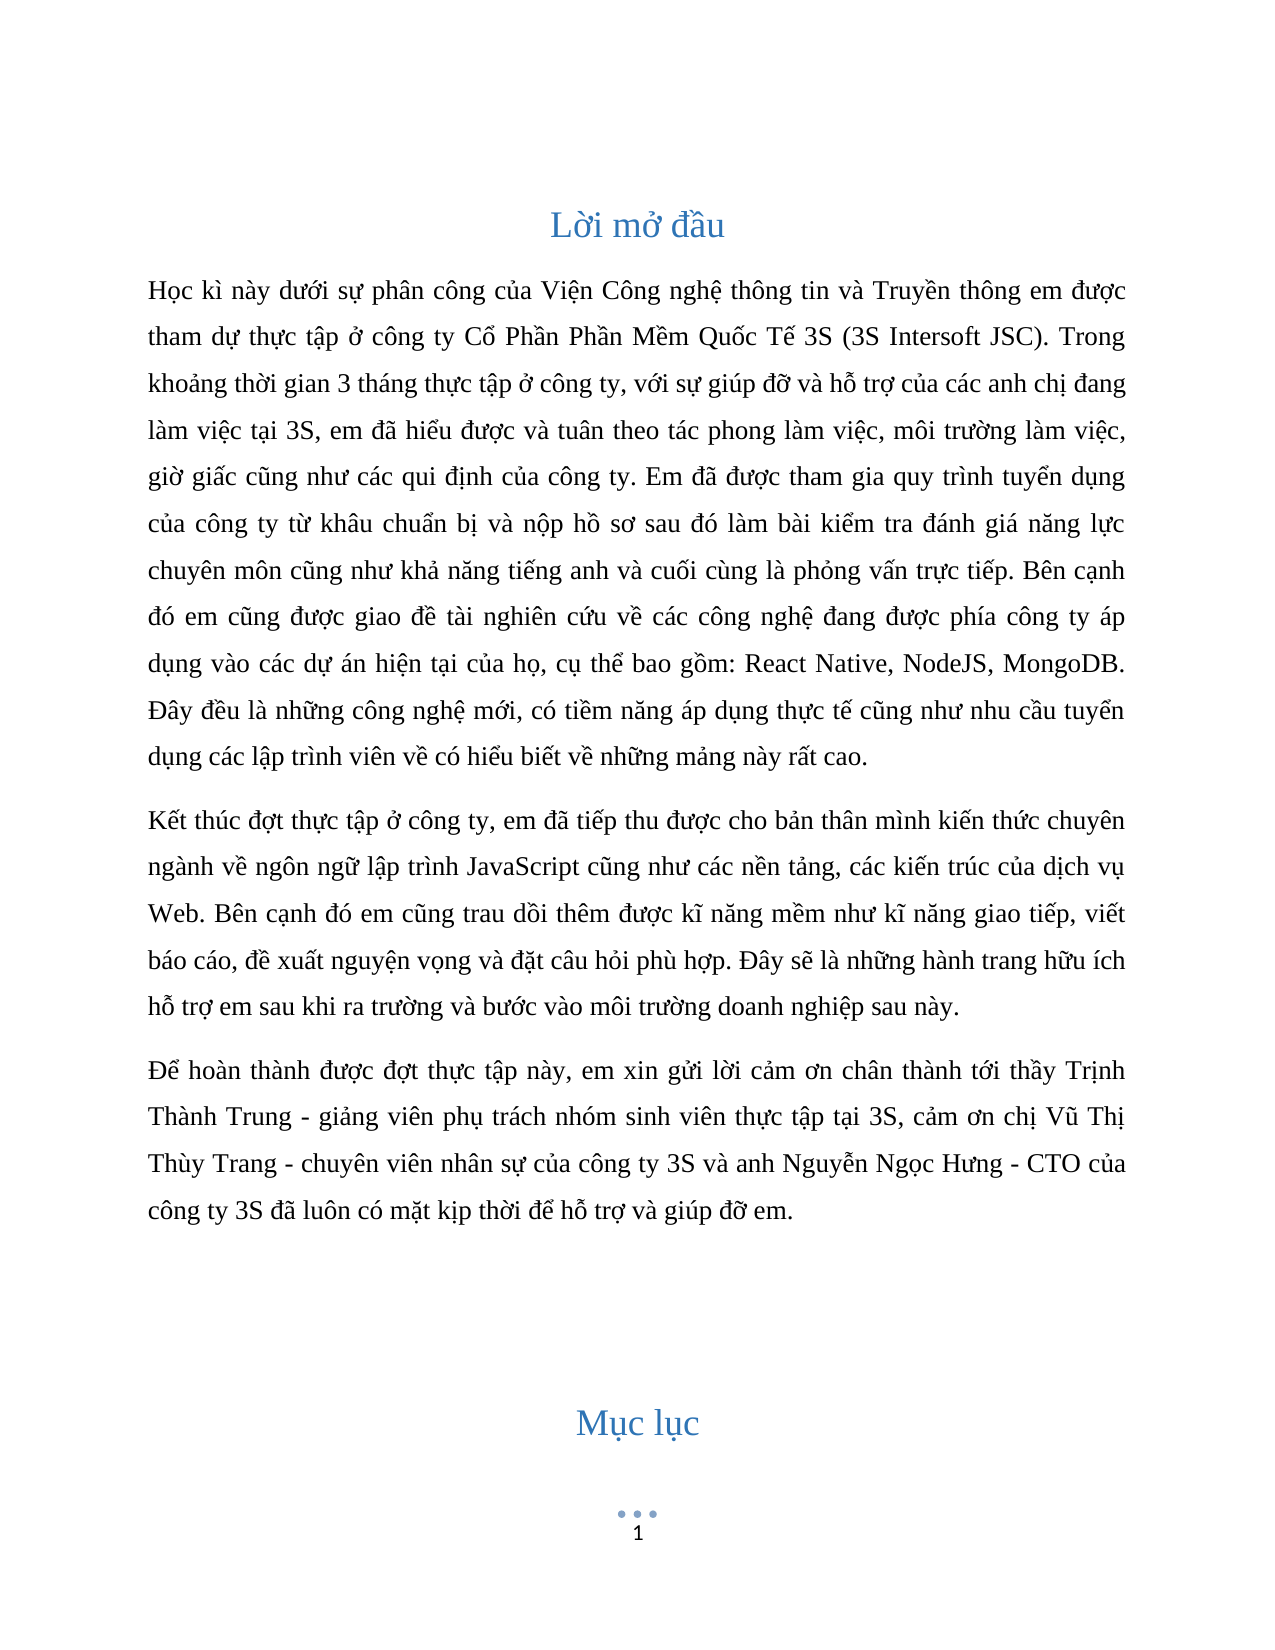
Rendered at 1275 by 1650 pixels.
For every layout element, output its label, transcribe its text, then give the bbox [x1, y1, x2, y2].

text Để hoàn thành được đợt thực tập này, em xin gửi lời cảm ơn chân thành tới thầy Trịnh Thành Trung - giảng viên phụ trách nhóm sinh viên thực tập tại 3S, cảm ơn chị Vũ Thị Thùy Trang - chuyên viên nhân sự của công ty 3S và anh Nguyễn Ngọc Hưng - CTO của công ty 3S đã luôn có mặt kịp thời để hỗ trợ và giúp đỡ em. [148, 1054, 1127, 1225]
subtitle Lời mở đầu [148, 202, 1127, 245]
text Học kì này dưới sự phân công của Viện Công nghệ thông tin và Truyền thông em được tham dự thực tập ở công ty Cổ Phần Phần Mềm Quốc Tế 3S (3S Intersoft JSC). Trong khoảng thời gian 3 tháng thực tập ở công ty, với sự giúp đỡ và hỗ trợ của các anh chị đang làm việc tại 3S, em đã hiểu được và tuân theo tác phong làm việc, môi trường làm việc, giờ giấc cũng như các qui định của công ty. Em đã được tham gia quy trình tuyển dụng của công ty từ khâu chuẩn bị và nộp hồ sơ sau đó làm bài kiểm tra đánh giá năng lực chuyên môn cũng như khả năng tiếng anh và cuối cùng là phỏng vấn trực tiếp. Bên cạnh đó em cũng được giao đề tài nghiên cứu về các công nghệ đang được phía công ty áp dụng vào các dự án hiện tại của họ, cụ thể bao gồm: React Native, NodeJS, MongoDB. Đây đều là những công nghệ mới, có tiềm năng áp dụng thực tế cũng như nhu cầu tuyển dụng các lập trình viên về có hiểu biết về những mảng này rất cao. [148, 274, 1127, 772]
text Kết thúc đợt thực tập ở công ty, em đã tiếp thu được cho bản thân mình kiến thức chuyên ngành về ngôn ngữ lập trình JavaScript cũng như các nền tảng, các kiến trúc của dịch vụ Web. Bên cạnh đó em cũng trau dồi thêm được kĩ năng mềm như kĩ năng giao tiếp, viết báo cáo, đề xuất nguyện vọng và đặt câu hỏi phù hợp. Đây sẽ là những hành trang hữu ích hỗ trợ em sau khi ra trường và bước vào môi trường doanh nghiệp sau này. [148, 804, 1127, 1022]
